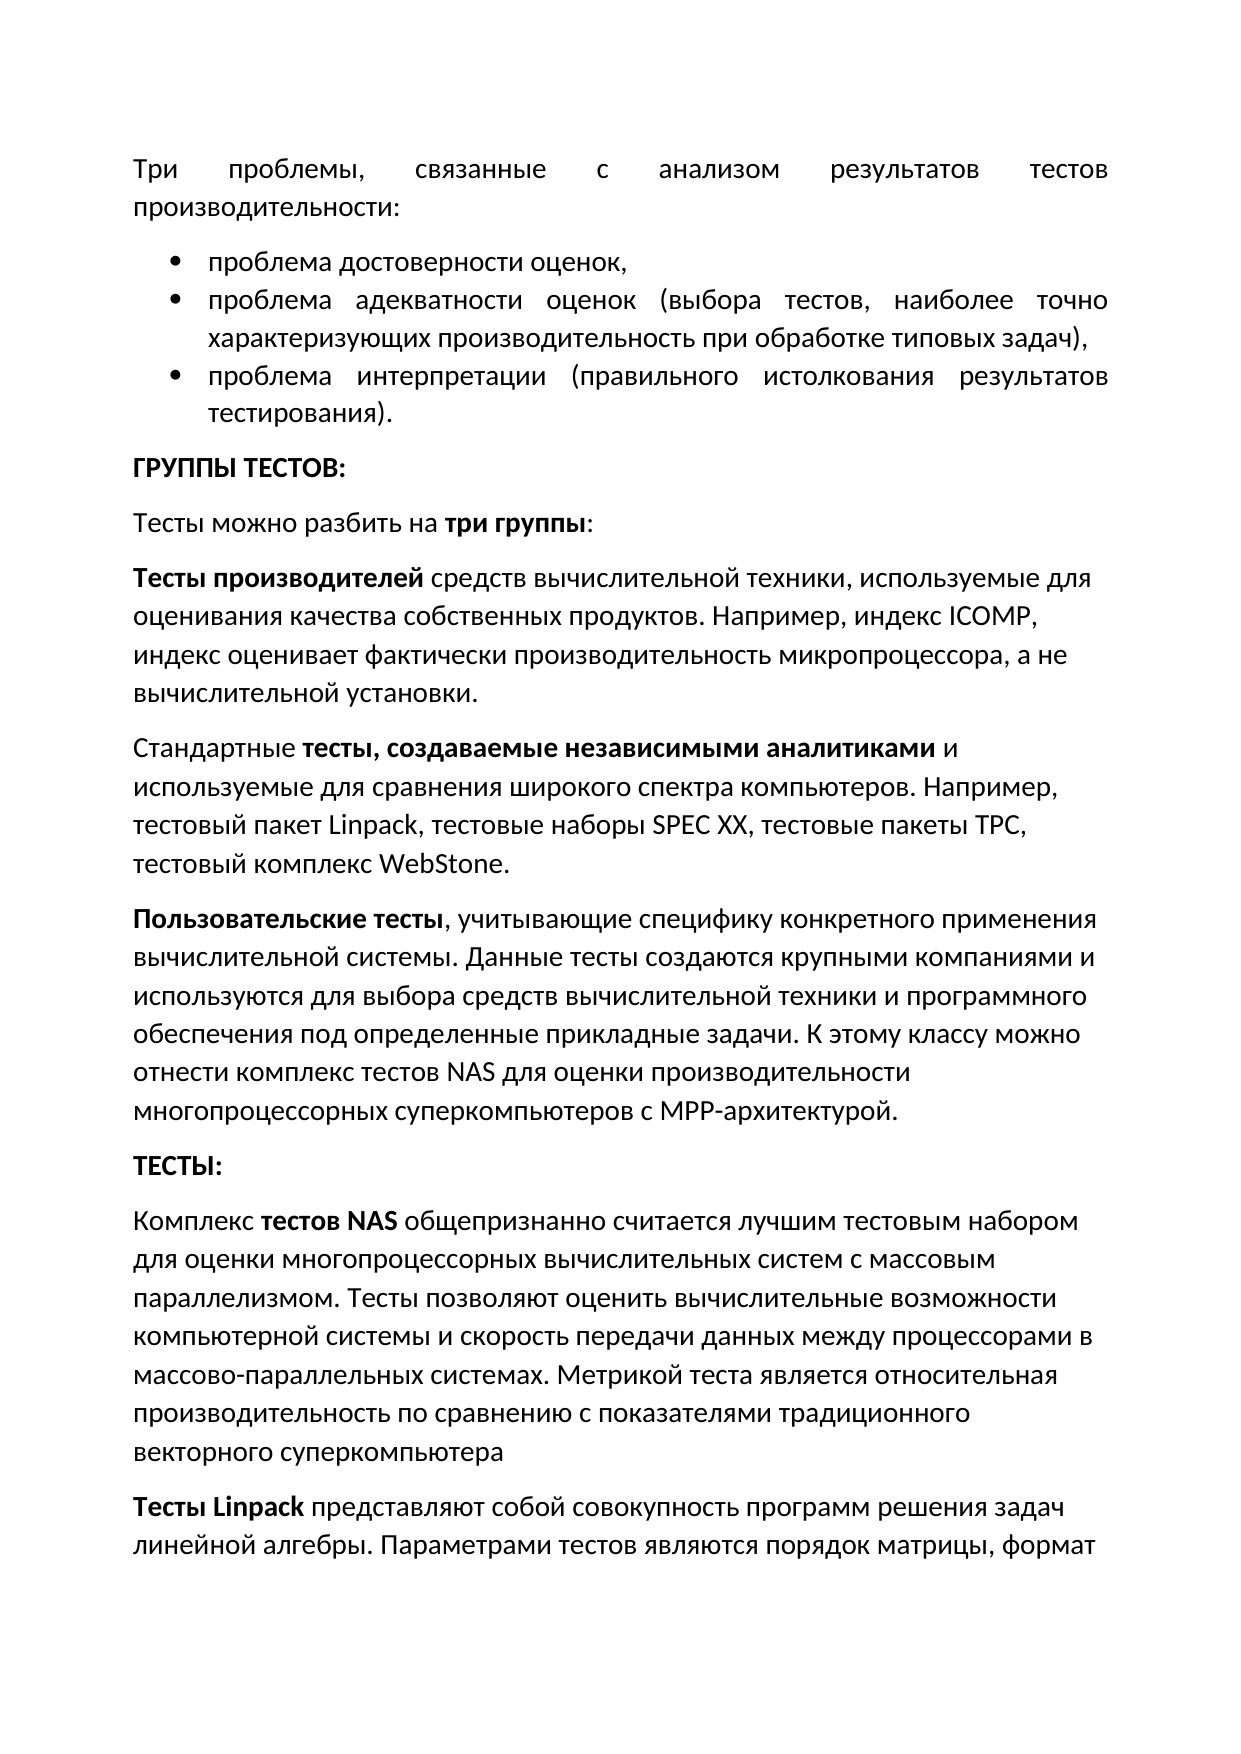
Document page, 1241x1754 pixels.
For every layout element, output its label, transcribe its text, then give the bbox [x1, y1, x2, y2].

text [133, 1488, 1109, 1562]
text Комплекс тестов NAS общепризнанно считается лучшим тестовым набором для оценки многопроцессорных вычислительных систем с массовым параллелизмом. Тесты позволяют оценить вычислительные возможности компьютерной системы и скорость передачи данных между процессорами в массово-параллельных системах. Метрикой теста является относительная производительность по сравнению с показателями традиционного векторного суперкомпьютера [133, 1202, 1109, 1468]
text ТЕСТЫ: [133, 1147, 1109, 1183]
text Стандартные тесты, создаваемые независимыми аналитиками и используемые для сравнения широкого спектра компьютеров. Например, тестовый пакет Linpack, тестовые наборы SPEC XX, тестовые пакеты ТРС, тестовый комплекс WebStone. [133, 729, 1109, 880]
list проблема достоверности оценок, [170, 243, 1109, 279]
text Тесты можно разбить на три группы: [133, 504, 1109, 539]
list проблема адекватности оценок (выбора тестов, наиболее точно характеризующих производительность при обработке типовых задач), [170, 281, 1109, 354]
text Пользовательские тесты, учитывающие специфику конкретного применения вычислительной системы. Данные тесты создаются крупными компаниями и используются для выбора средств вычислительной техники и программного обеспечения под определенные прикладные задачи. К этому классу можно отнести комплекс тестов NAS для оценки производительности многопроцессорных суперкомпьютеров с МРР-архитектурой. [133, 900, 1109, 1128]
text Три проблемы, связанные с анализом результатов тестов производительности: [133, 150, 1109, 224]
list проблема интерпретации (правильного истолкования результатов тестирования). [170, 357, 1109, 430]
text ГРУППЫ ТЕСТОВ: [133, 449, 1109, 484]
text Тесты производителей средств вычислительной техники, используемые для оценивания качества собственных продуктов. Например, индекс ICOMP, индекс оценивает фактически производительность микропроцессора, а не вычислительной установки. [133, 559, 1109, 710]
